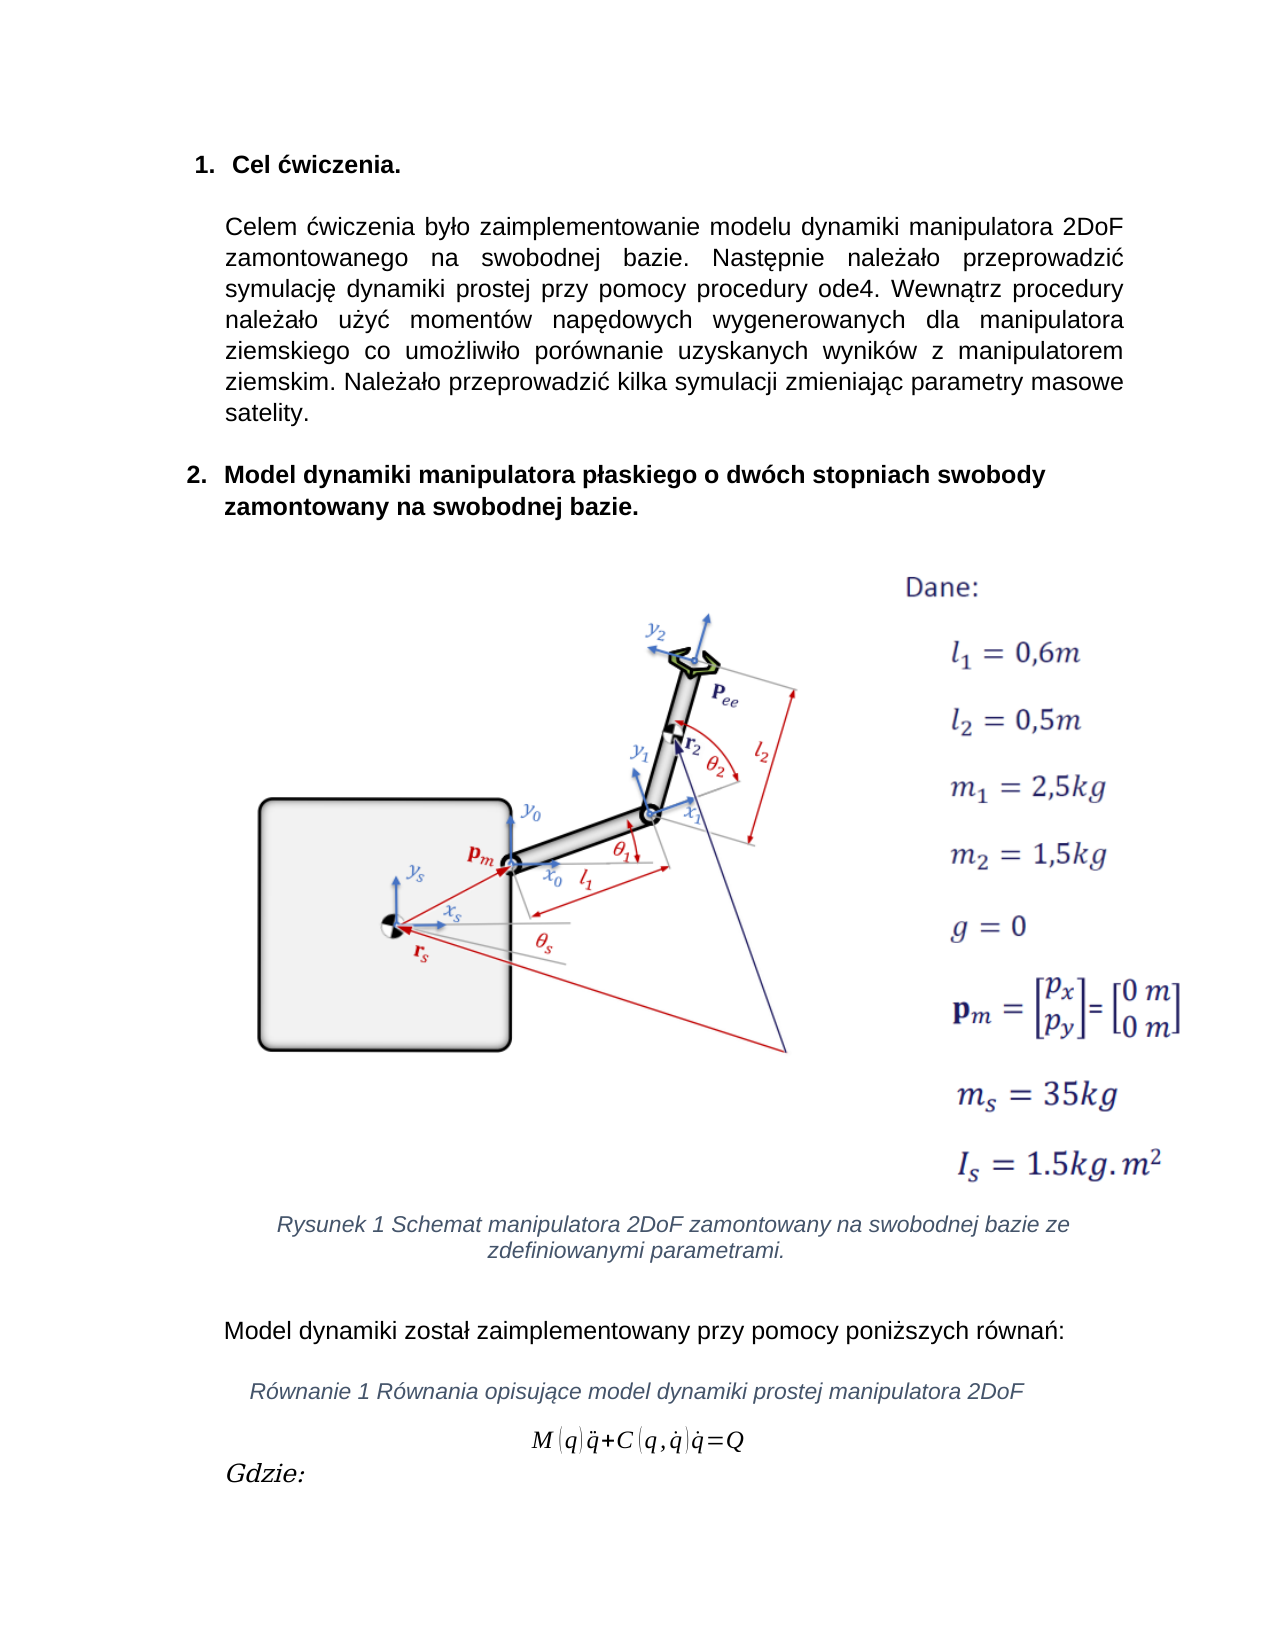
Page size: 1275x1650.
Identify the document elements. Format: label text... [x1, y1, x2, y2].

list Celem ćwiczenia było zaimplementowanie modelu dynamiki manipulatora 2DoF zamontowanego na swobodnej bazie. Następnie należało przeprowadzić symulację dynamiki prostej przy pomocy procedury ode4. Wewnątrz procedury należało użyć momentów napędowych wygenerowanych dla manipulatora ziemskiego co umożliwiło porównanie uzyskanych wyników z manipulatorem ziemskim. Należało przeprowadzić kilka symulacji zmieniając parametry masowe satelity. [225, 212, 1125, 427]
text Model dynamiki został zaimplementowany przy pomocy poniższych równań: [224, 1316, 1125, 1344]
picture [223, 522, 1199, 1209]
text Gdzie: [150, 1458, 1125, 1488]
list Cel ćwiczenia. [194, 150, 1125, 179]
text Rysunek 1 Schemat manipulatora 2DoF zamontowany na swobodnej bazie ze zdefiniowanymi parametrami. [150, 1211, 1125, 1264]
text Równanie 1 Równania opisujące model dynamiki prostej manipulatora 2DoF [150, 1378, 1125, 1404]
